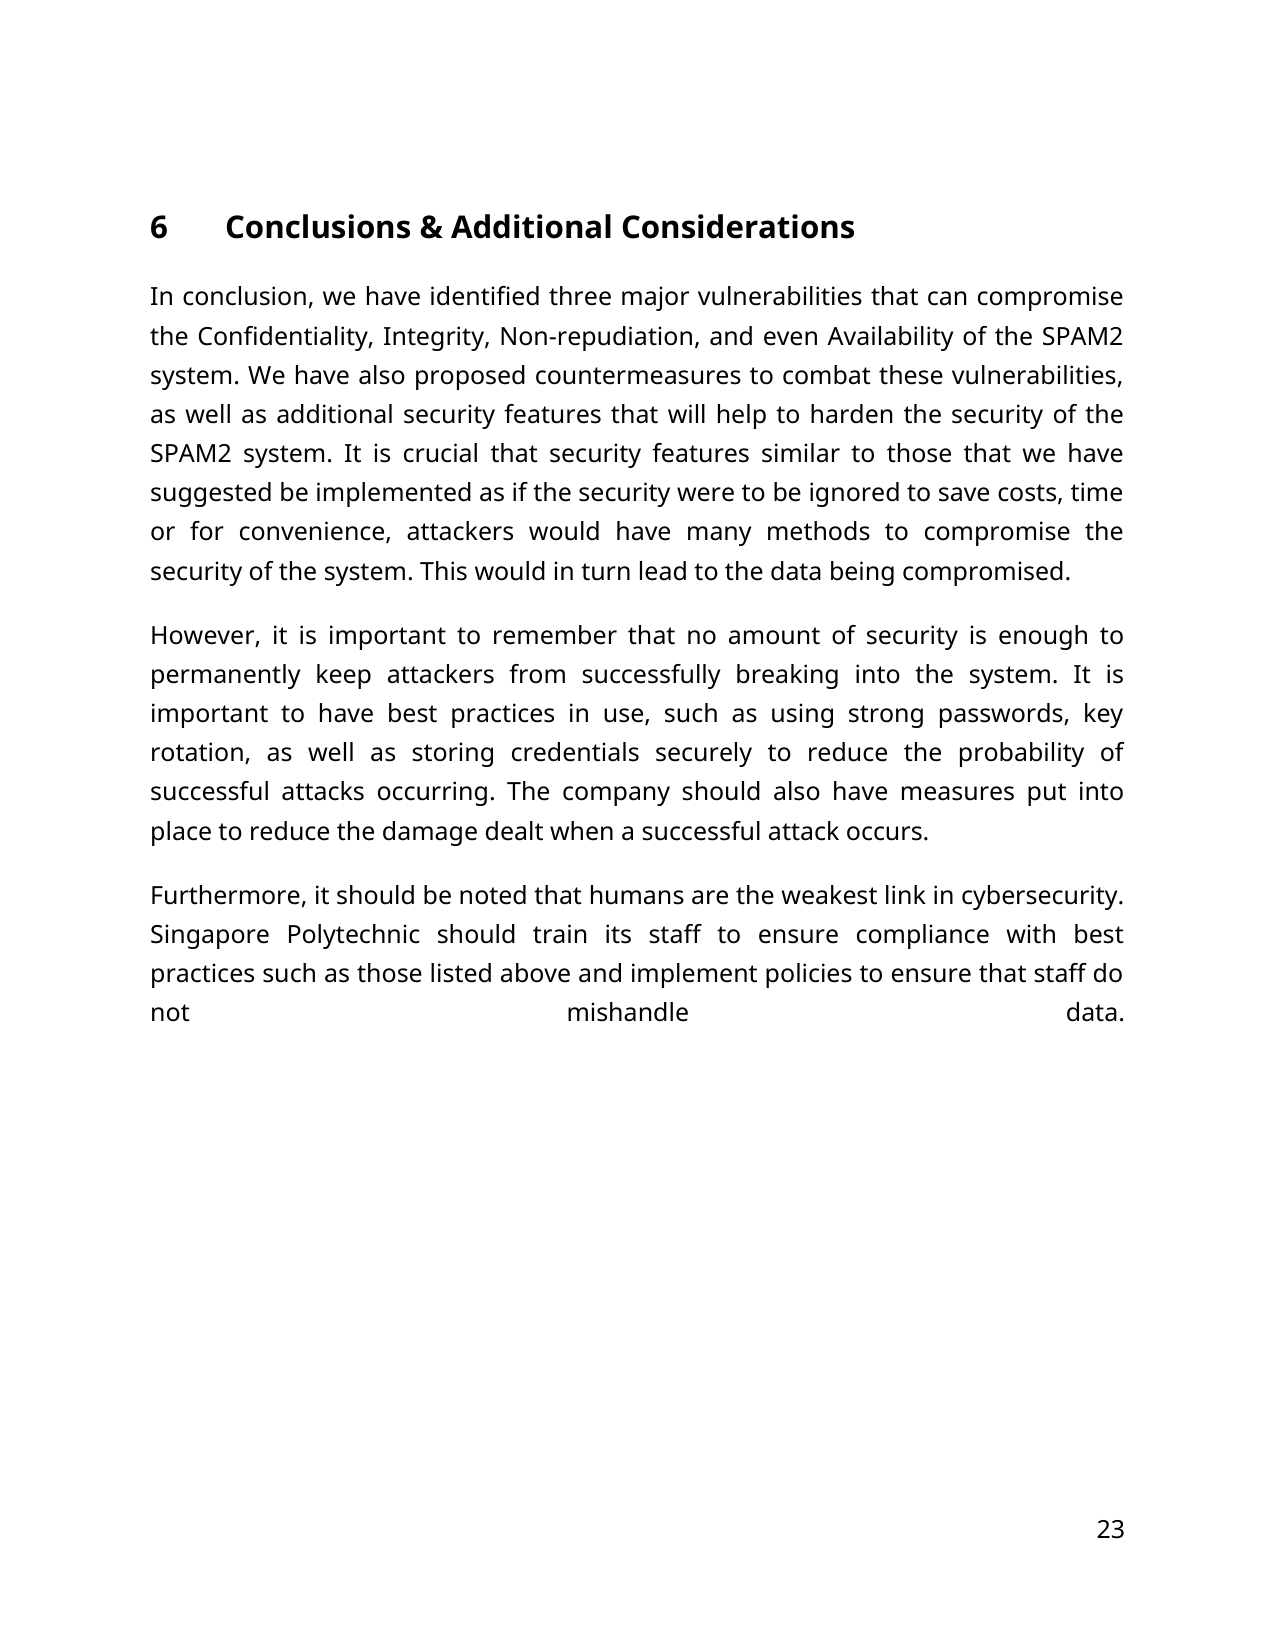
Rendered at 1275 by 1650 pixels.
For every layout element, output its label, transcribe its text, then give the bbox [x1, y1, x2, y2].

text However, it is important to remember that no amount of security is enough to permanently keep attackers from successfully breaking into the system. It is important to have best practices in use, such as using strong passwords, key rotation, as well as storing credentials securely to reduce the probability of successful attacks occurring. The company should also have measures put into place to reduce the damage dealt when a successful attack occurs. [150, 617, 1125, 847]
subtitle 6 Conclusions & Additional Considerations [150, 205, 1125, 248]
text Furthermore, it should be noted that humans are the weakest link in cybersecurity. Singapore Polytechnic should train its staff to ensure compliance with best practices such as those listed above and implement policies to ensure that staff do not mishandle data. [150, 877, 1125, 1068]
text In conclusion, we have identified three major vulnerabilities that can compromise the Confidentiality, Integrity, Non-repudiation, and even Availability of the SPAM2 system. We have also proposed countermeasures to combat these vulnerabilities, as well as additional security features that will help to harden the security of the SPAM2 system. It is crucial that security features similar to those that we have suggested be implemented as if the security were to be ignored to save costs, time or for convenience, attackers would have many methods to compromise the security of the system. This would in turn lead to the data being compromised. [150, 279, 1125, 587]
